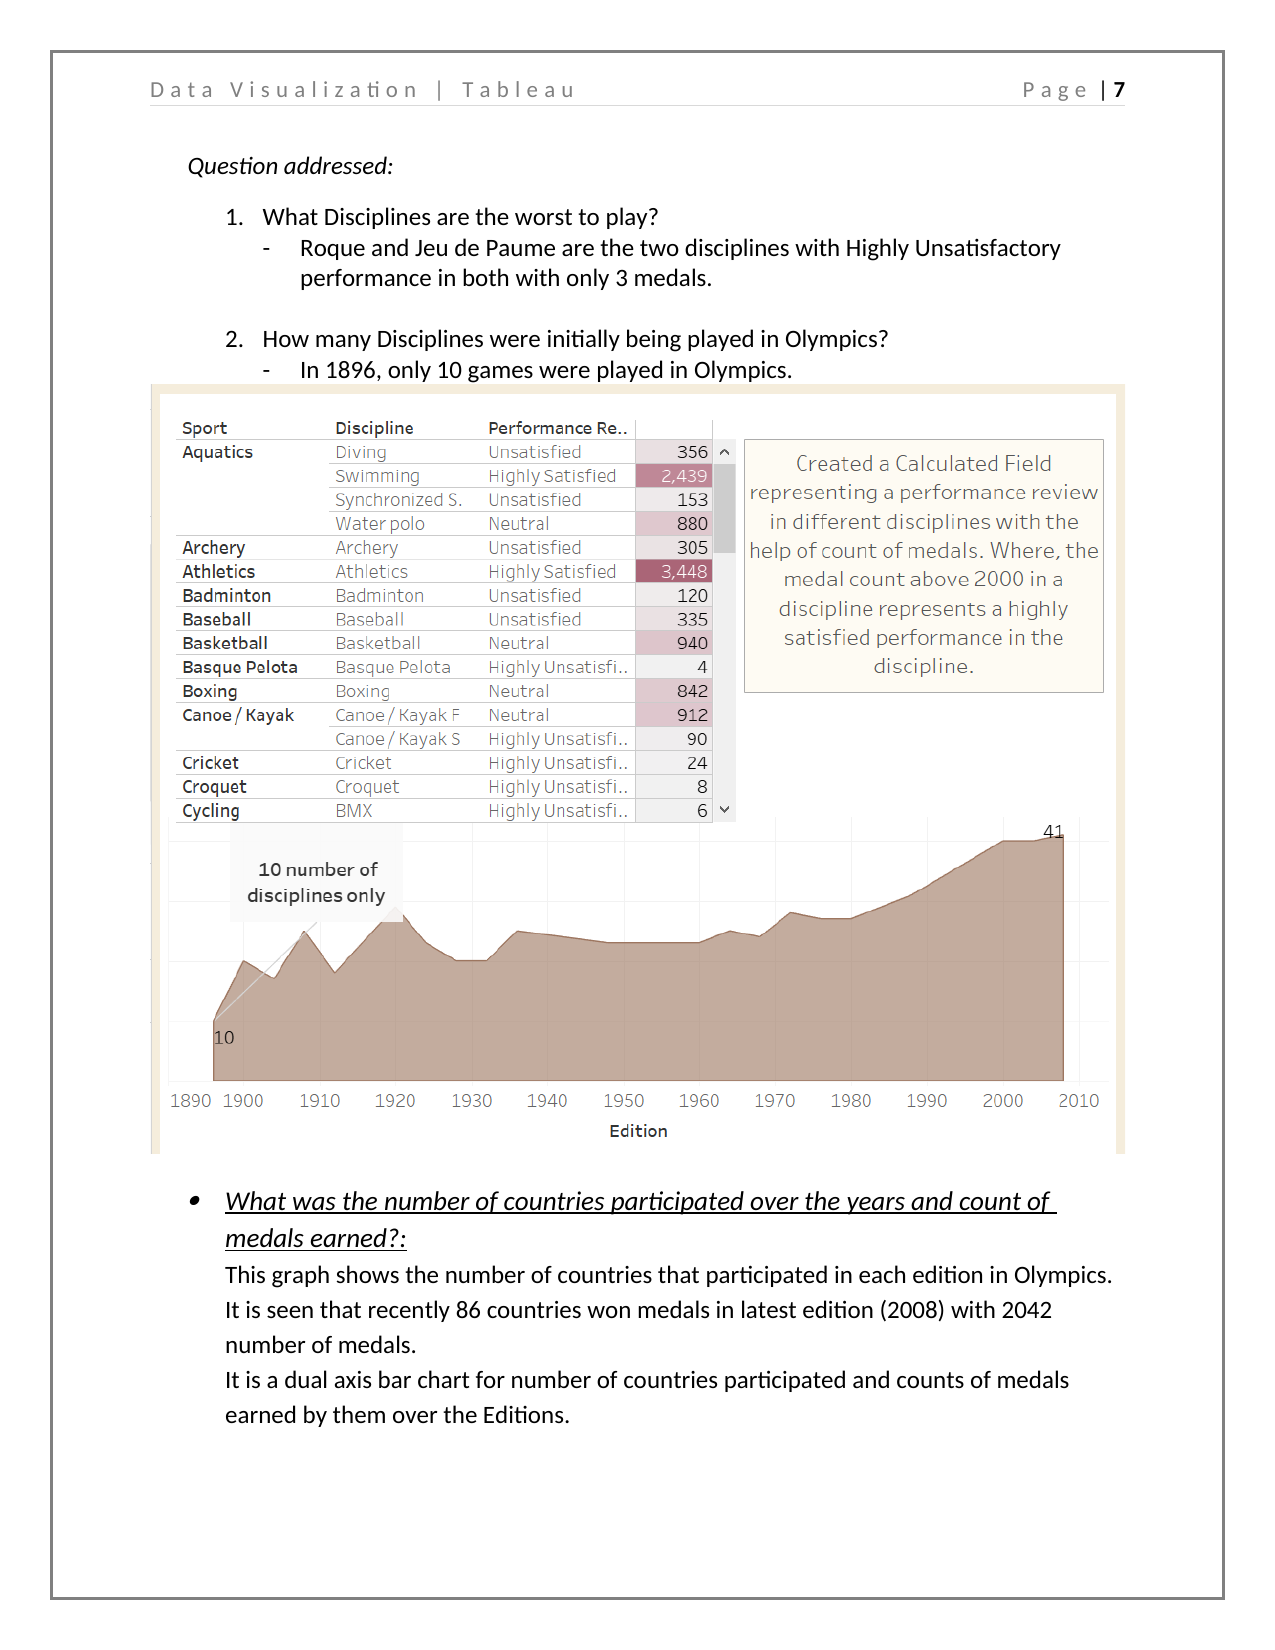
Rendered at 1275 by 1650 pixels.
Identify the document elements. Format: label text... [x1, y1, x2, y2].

list Roque and Jeu de Paume are the two disciplines with Highly Unsatisfactory performance in both with only 3 medals. [262, 232, 1125, 293]
list How many Disciplines were initially being played in Olympics? [225, 323, 1125, 354]
list What Disciplines are the worst to play? [225, 201, 1125, 232]
text Question addressed: [187, 150, 1125, 181]
list What was the number of countries participated over the years and count of medals earned?: [187, 1184, 1125, 1255]
list This graph shows the number of countries that participated in each edition in Olympics. It is seen that recently 86 countries won medals in latest edition (2008) with 2042 number of medals. [225, 1259, 1125, 1360]
list In 1896, only 10 games were played in Olympics. [262, 354, 1125, 384]
picture [150, 384, 1125, 1154]
list It is a dual axis bar chart for number of countries participated and counts of medals earned by them over the Editions. [225, 1364, 1125, 1430]
